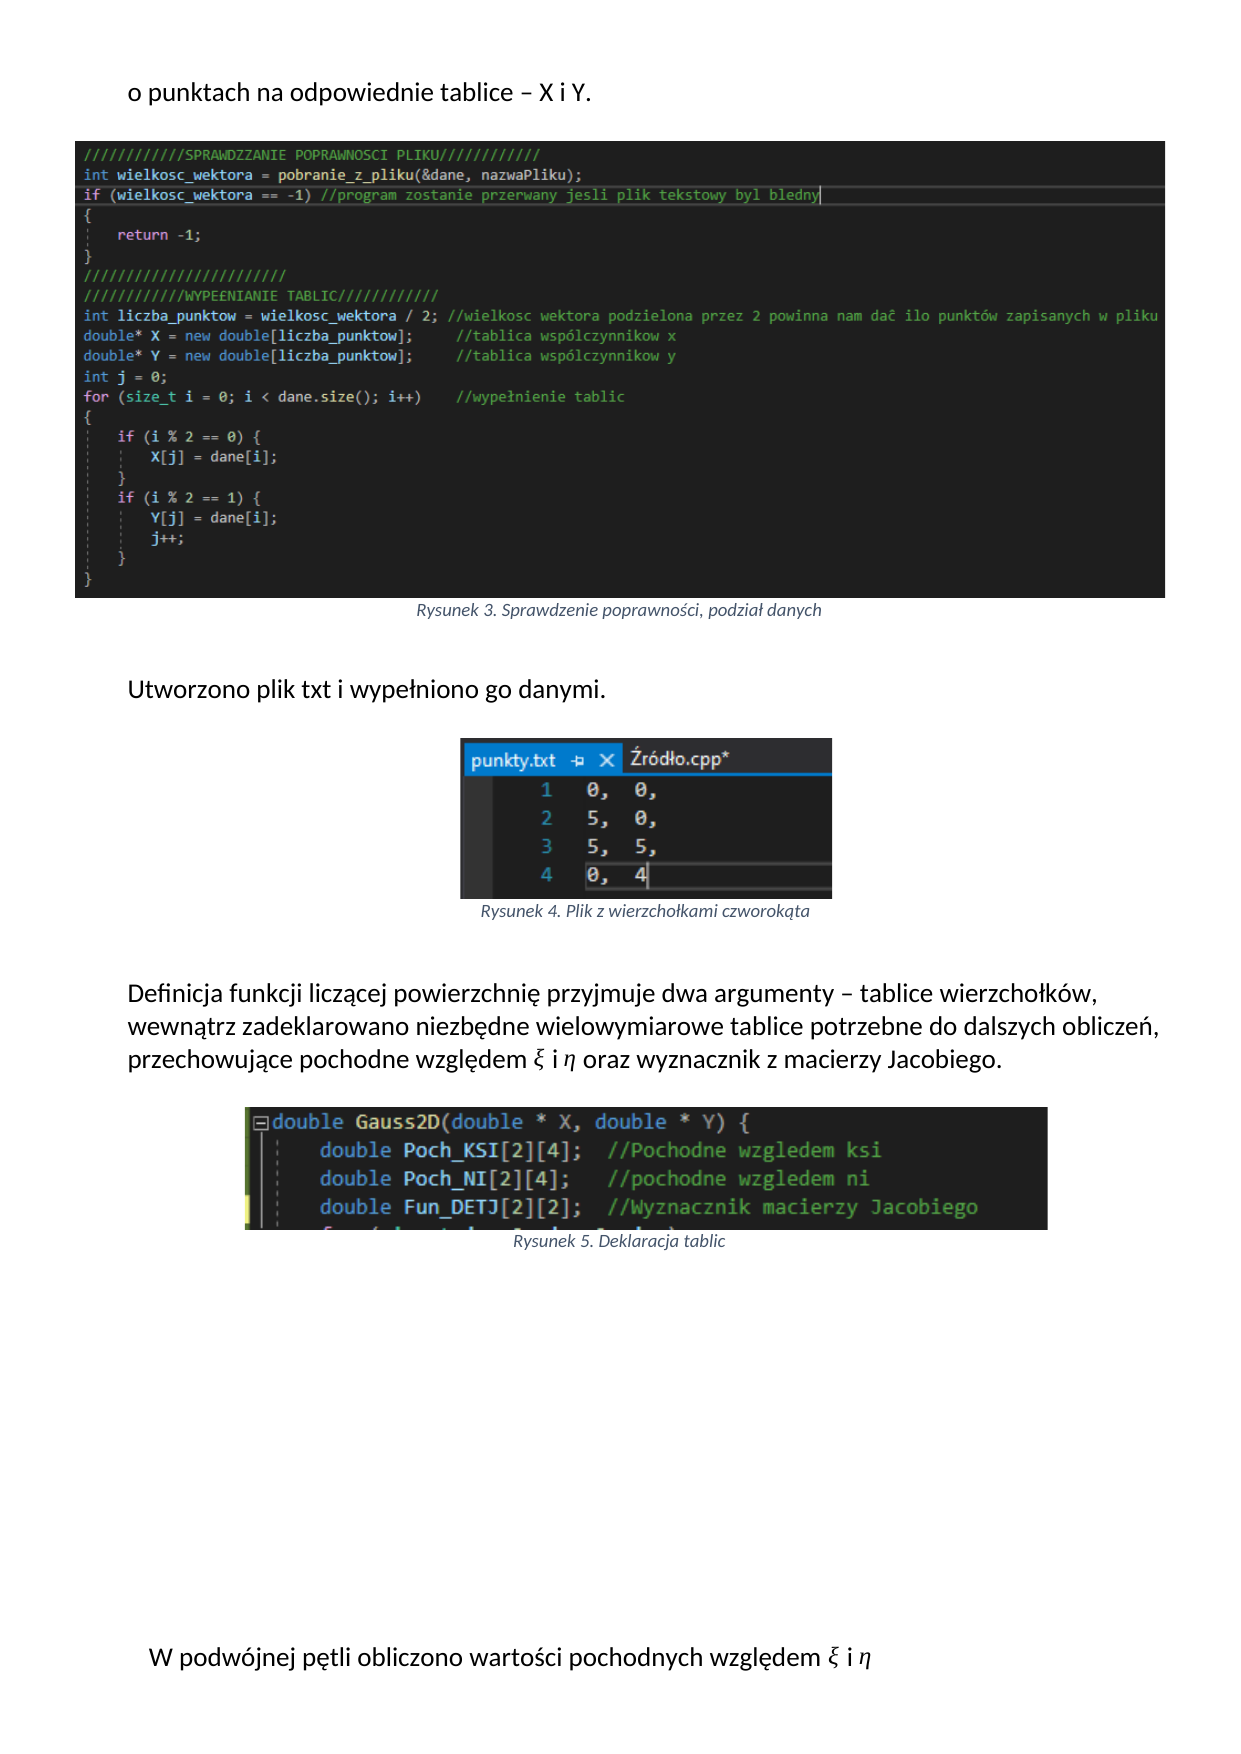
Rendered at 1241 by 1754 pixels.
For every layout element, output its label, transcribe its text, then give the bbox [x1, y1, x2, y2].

text Utworzono plik txt i wypełniono go danymi. [75, 672, 1165, 705]
text W podwójnej pętli obliczono wartości pochodnych względem i [75, 1640, 1165, 1673]
text Definicja funkcji liczącej powierzchnię przyjmuje dwa argumenty – tablice wierzchołków, wewnątrz zadeklarowano niezbędne wielowymiarowe tablice potrzebne do dalszych obliczeń, przechowujące pochodne względem i oraz wyznacznik z macierzy Jacobiego. [127, 976, 1165, 1075]
picture [75, 141, 1166, 598]
picture [460, 738, 833, 899]
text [127, 75, 1165, 108]
picture [244, 1107, 1048, 1230]
